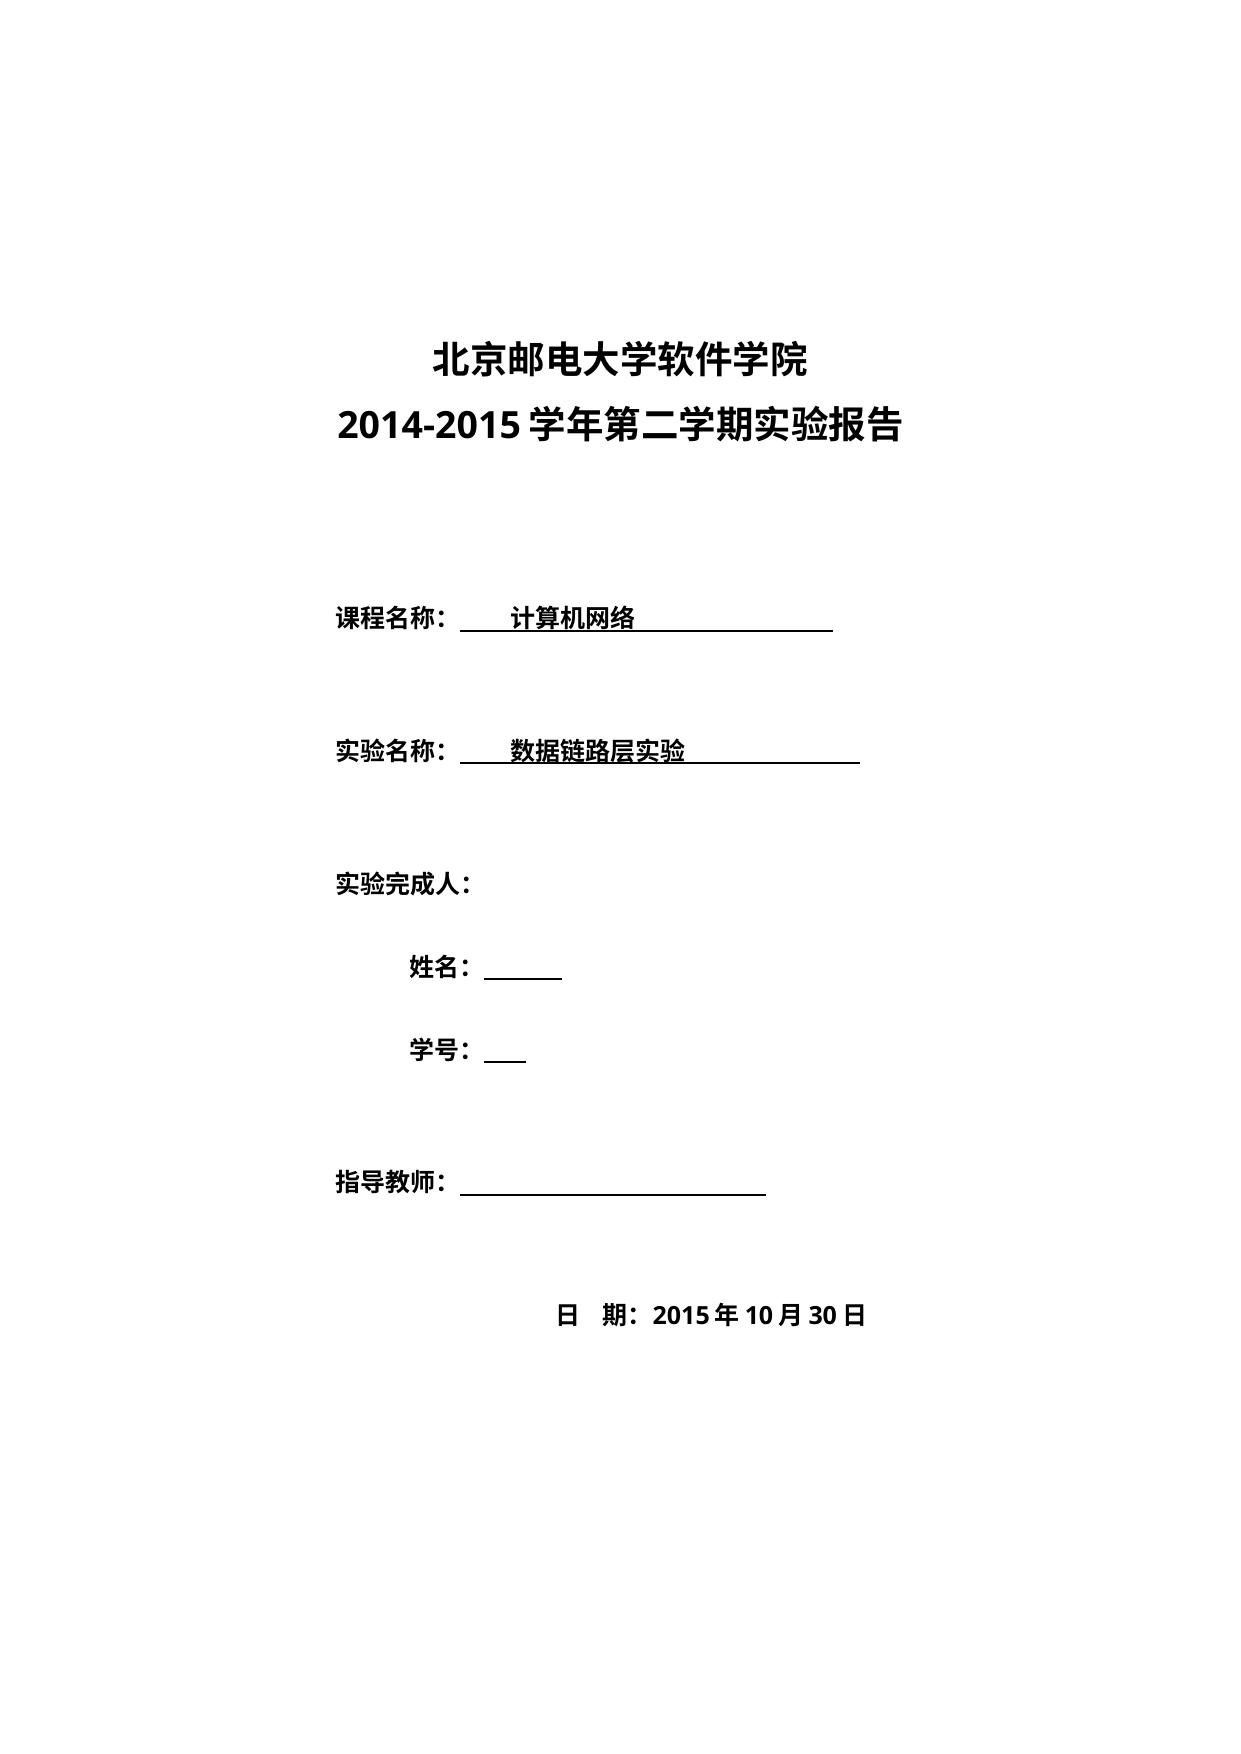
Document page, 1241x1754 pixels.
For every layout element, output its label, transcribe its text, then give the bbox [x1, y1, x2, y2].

text 学号： [187, 1016, 1053, 1081]
text 日 期：2015年10月30日 [187, 1281, 867, 1346]
text 实验名称： 数据链路层实验 [187, 717, 1053, 782]
text 北京邮电大学软件学院 [187, 324, 1053, 389]
text 课程名称： 计算机网络 [187, 584, 1053, 649]
text 实验完成人： [187, 850, 1053, 915]
text 姓名： [187, 933, 1053, 998]
text 2014-2015学年第二学期实验报告 [187, 389, 1053, 454]
text 指导教师： [187, 1148, 1053, 1213]
